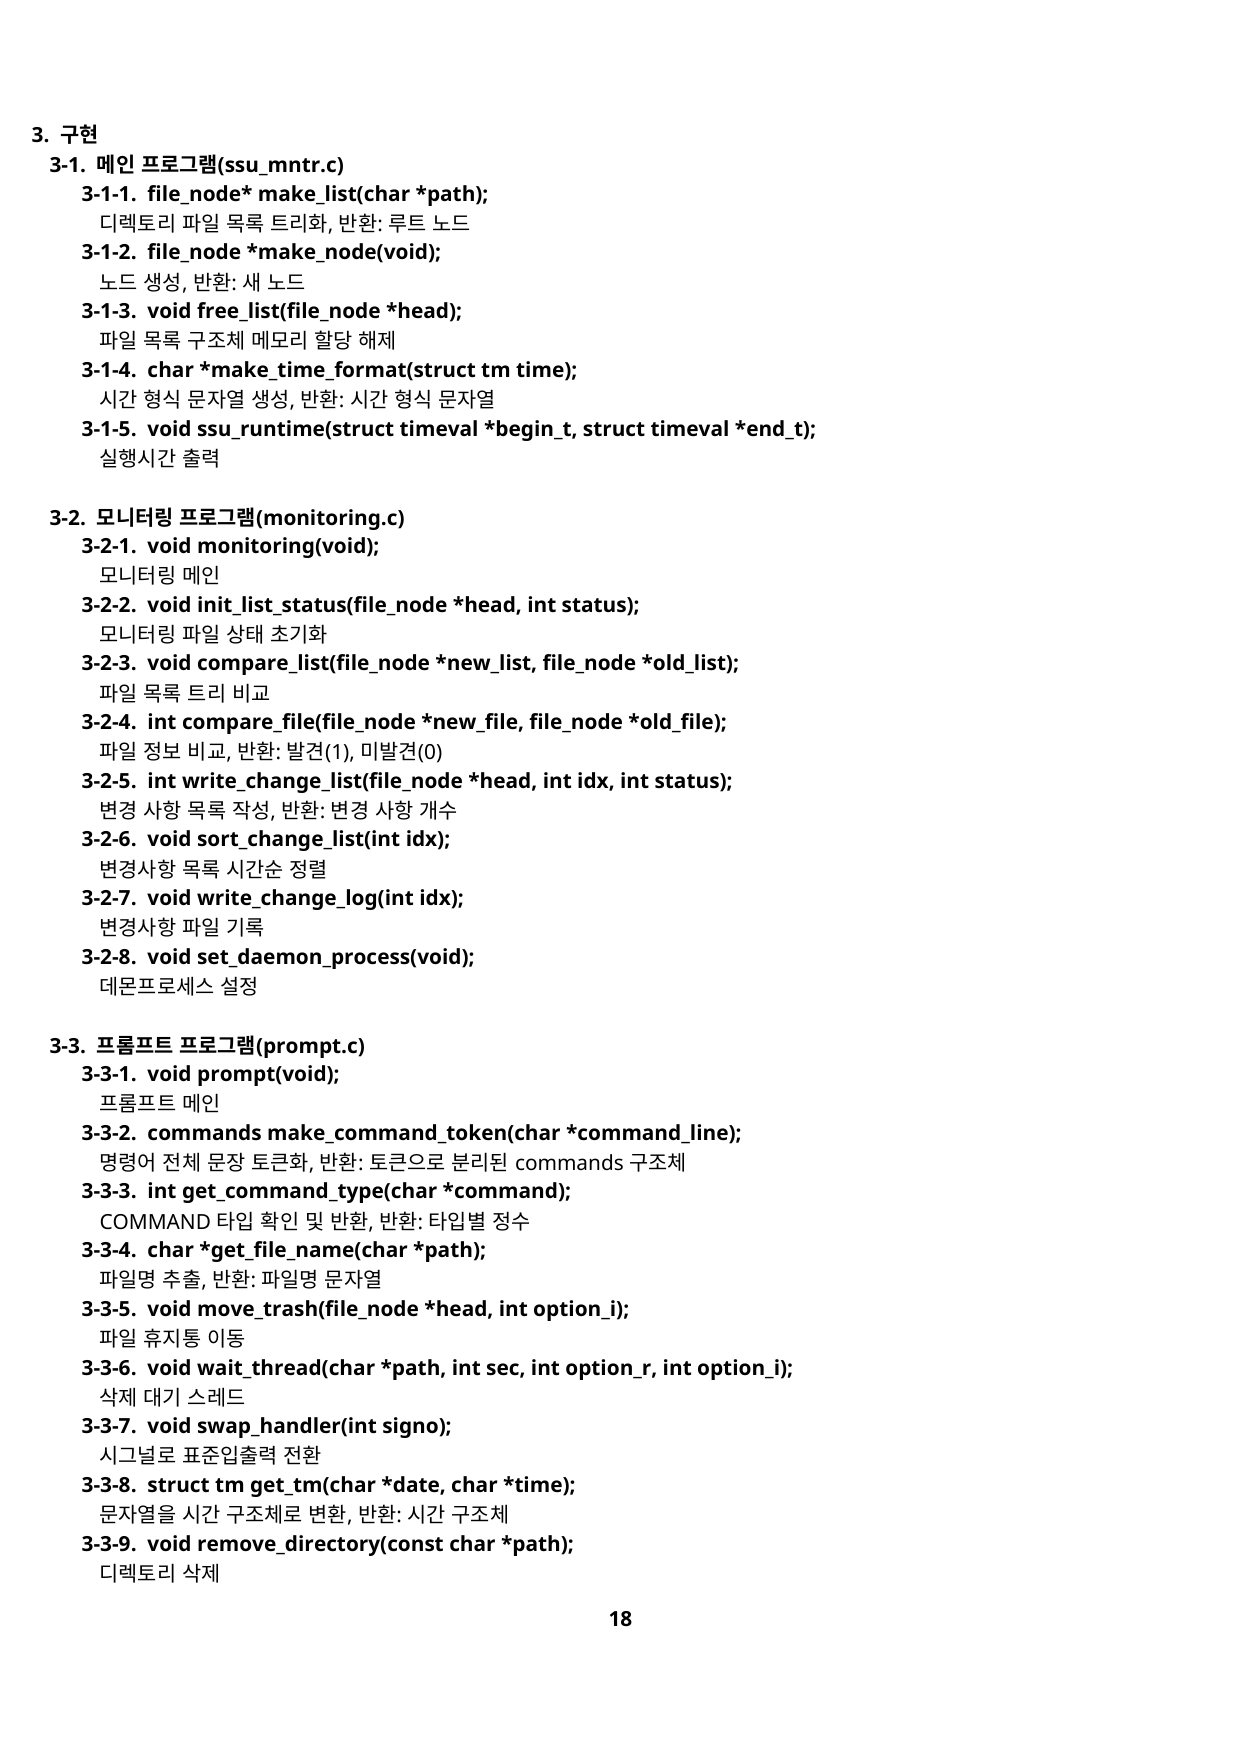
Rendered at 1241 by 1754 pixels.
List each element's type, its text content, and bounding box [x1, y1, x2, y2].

text 변경사항 파일 기록 [81, 912, 1209, 942]
text 파일명 추출, 반환: 파일명 문자열 [81, 1264, 1209, 1294]
text 파일 휴지통 이동 [81, 1322, 1209, 1353]
text 3-2-3. void compare_list(file_node *new_list, file_node *old_list); [81, 648, 1209, 677]
text 3-3-5. void move_trash(file_node *head, int option_i); [81, 1294, 1209, 1322]
text 3-3-1. void prompt(void); [81, 1059, 1209, 1088]
text 파일 목록 구조체 메모리 할당 해제 [81, 325, 1209, 355]
text 3-1. 메인 프로그램(ssu_mntr.c) [31, 148, 1209, 179]
text 3-3-2. commands make_command_token(char *command_line); [81, 1118, 1209, 1146]
text 3-1-2. file_node *make_node(void); [81, 237, 1209, 266]
text 프롬프트 메인 [81, 1088, 1209, 1118]
text 3. 구현 [31, 118, 1209, 148]
text 변경사항 목록 시간순 정렬 [81, 853, 1209, 883]
text 3-3-9. void remove_directory(const char *path); [81, 1529, 1209, 1557]
text 파일 정보 비교, 반환: 발견(1), 미발견(0) [81, 735, 1209, 766]
text 데몬프로세스 설정 [81, 970, 1209, 1000]
text 노드 생성, 반환: 새 노드 [81, 266, 1209, 296]
text 3-1-5. void ssu_runtime(struct timeval *begin_t, struct timeval *end_t); [81, 414, 1209, 442]
text 3-3-8. struct tm get_tm(char *date, char *time); [81, 1470, 1209, 1498]
text 3-1-3. void free_list(file_node *head); [81, 296, 1209, 325]
text 실행시간 출력 [81, 442, 1209, 472]
text 3-2. 모니터링 프로그램(monitoring.c) [31, 501, 1209, 531]
text 모니터링 파일 상태 초기화 [81, 618, 1209, 648]
text 3-2-8. void set_daemon_process(void); [81, 942, 1209, 970]
text 문자열을 시간 구조체로 변환, 반환: 시간 구조체 [81, 1498, 1209, 1529]
text 3-3-4. char *get_file_name(char *path); [81, 1235, 1209, 1264]
text 모니터링 메인 [81, 559, 1209, 590]
text 3-1-1. file_node* make_list(char *path); [81, 179, 1209, 207]
text 3-2-7. void write_change_log(int idx); [81, 883, 1209, 912]
text 파일 목록 트리 비교 [81, 677, 1209, 707]
text 3-2-1. void monitoring(void); [81, 531, 1209, 559]
text 3-2-4. int compare_file(file_node *new_file, file_node *old_file); [81, 707, 1209, 735]
text 3-3-7. void swap_handler(int signo); [81, 1411, 1209, 1440]
text 명령어 전체 문장 토큰화, 반환: 토큰으로 분리된 commands 구조체 [81, 1146, 1209, 1177]
text 3-3. 프롬프트 프로그램(prompt.c) [31, 1029, 1209, 1059]
text 시그널로 표준입출력 전환 [81, 1440, 1209, 1470]
text 3-3-6. void wait_thread(char *path, int sec, int option_r, int option_i); [81, 1353, 1209, 1381]
text 3-3-3. int get_command_type(char *command); [81, 1177, 1209, 1205]
text 시간 형식 문자열 생성, 반환: 시간 형식 문자열 [81, 383, 1209, 414]
text 변경 사항 목록 작성, 반환: 변경 사항 개수 [81, 794, 1209, 824]
text 3-2-5. int write_change_list(file_node *head, int idx, int status); [81, 766, 1209, 794]
text 디렉토리 삭제 [81, 1557, 1209, 1587]
text 3-2-6. void sort_change_list(int idx); [81, 824, 1209, 853]
text 3-1-4. char *make_time_format(struct tm time); [81, 355, 1209, 383]
text 디렉토리 파일 목록 트리화, 반환: 루트 노드 [81, 207, 1209, 237]
text COMMAND 타입 확인 및 반환, 반환: 타입별 정수 [81, 1205, 1209, 1235]
text 삭제 대기 스레드 [81, 1381, 1209, 1411]
text 3-2-2. void init_list_status(file_node *head, int status); [81, 590, 1209, 618]
